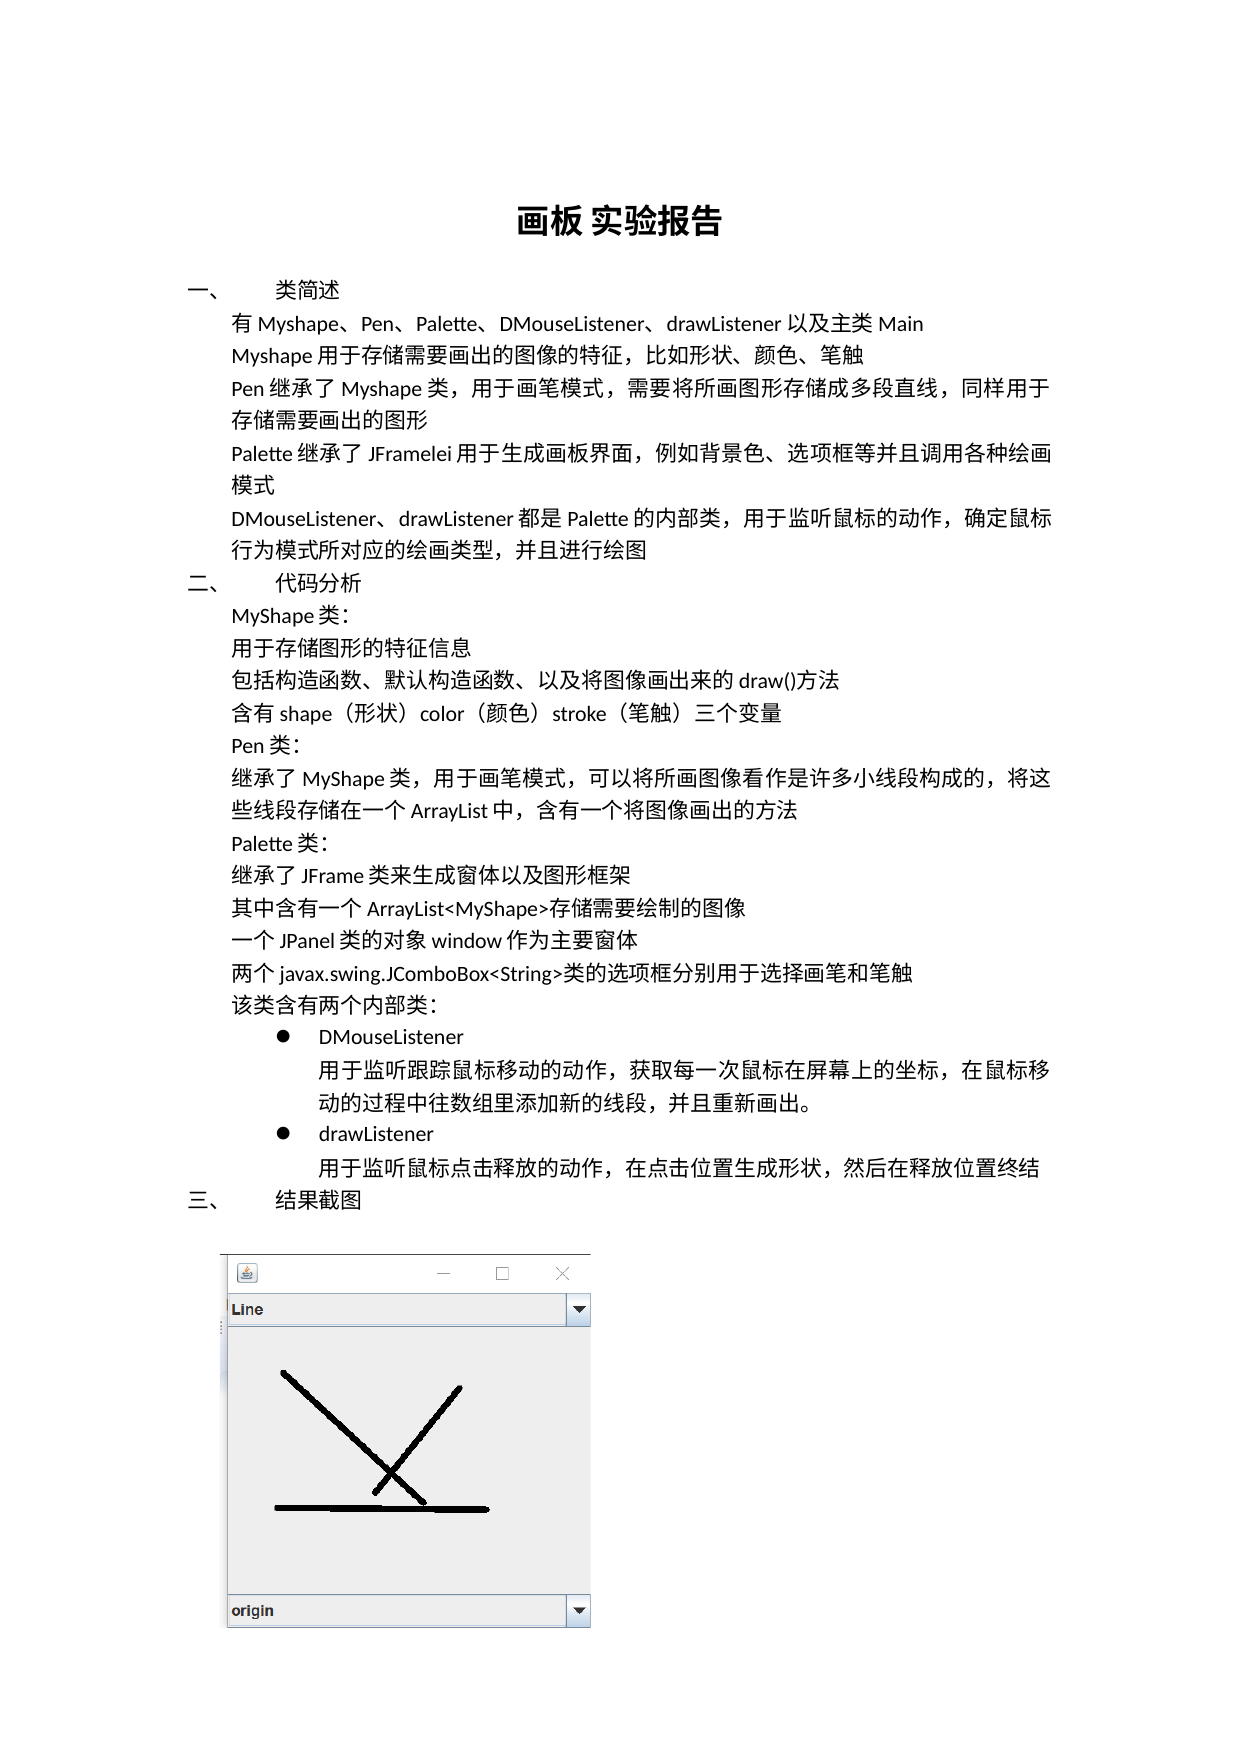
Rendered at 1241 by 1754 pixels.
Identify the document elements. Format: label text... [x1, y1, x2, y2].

list 继承了JFrame类来生成窗体以及图形框架 [231, 858, 1053, 890]
list 两个javax.swing.JComboBox<String>类的选项框分别用于选择画笔和笔触 [231, 955, 1053, 988]
list Myshape用于存储需要画出的图像的特征，比如形状、颜色、笔触 [231, 338, 1053, 370]
list 继承了MyShape类，用于画笔模式，可以将所画图像看作是许多小线段构成的，将这些线段存储在一个ArrayList中，含有一个将图像画出的方法 [231, 760, 1053, 825]
list 该类含有两个内部类： [231, 988, 1053, 1020]
list Pen继承了Myshape类，用于画笔模式，需要将所画图形存储成多段直线，同样用于存储需要画出的图形 [231, 370, 1053, 435]
list 一个JPanel类的对象window作为主要窗体 [231, 923, 1053, 955]
list drawListener [275, 1118, 1053, 1150]
list DMouseListener、drawListener都是Palette的内部类，用于监听鼠标的动作，确定鼠标行为模式所对应的绘画类型，并且进行绘图 [231, 500, 1053, 565]
list 类简述 [187, 273, 1053, 305]
list Pen类： [231, 728, 1053, 760]
list 结果截图 [187, 1183, 1053, 1215]
list 其中含有一个ArrayList<MyShape>存储需要绘制的图像 [231, 890, 1053, 923]
list Palette继承了JFramelei用于生成画板界面，例如背景色、选项框等并且调用各种绘画模式 [231, 435, 1053, 500]
list 用于监听鼠标点击释放的动作，在点击位置生成形状，然后在释放位置终结 [319, 1150, 1053, 1183]
list 有Myshape、Pen、Palette、DMouseListener、drawListener以及主类Main [231, 305, 1053, 338]
list MyShape类： [231, 598, 1053, 630]
list Palette类： [231, 825, 1053, 858]
list 代码分析 [187, 565, 1053, 598]
subtitle 画板 实验报告 [187, 187, 1053, 252]
list 用于存储图形的特征信息 [231, 630, 1053, 663]
list DMouseListener [275, 1020, 1053, 1053]
list 含有shape（形状）color（颜色）stroke（笔触）三个变量 [231, 695, 1053, 728]
list 用于监听跟踪鼠标移动的动作，获取每一次鼠标在屏幕上的坐标，在鼠标移动的过程中往数组里添加新的线段，并且重新画出。 [319, 1053, 1053, 1118]
picture [218, 1254, 591, 1627]
list 包括构造函数、默认构造函数、以及将图像画出来的draw()方法 [231, 663, 1053, 695]
